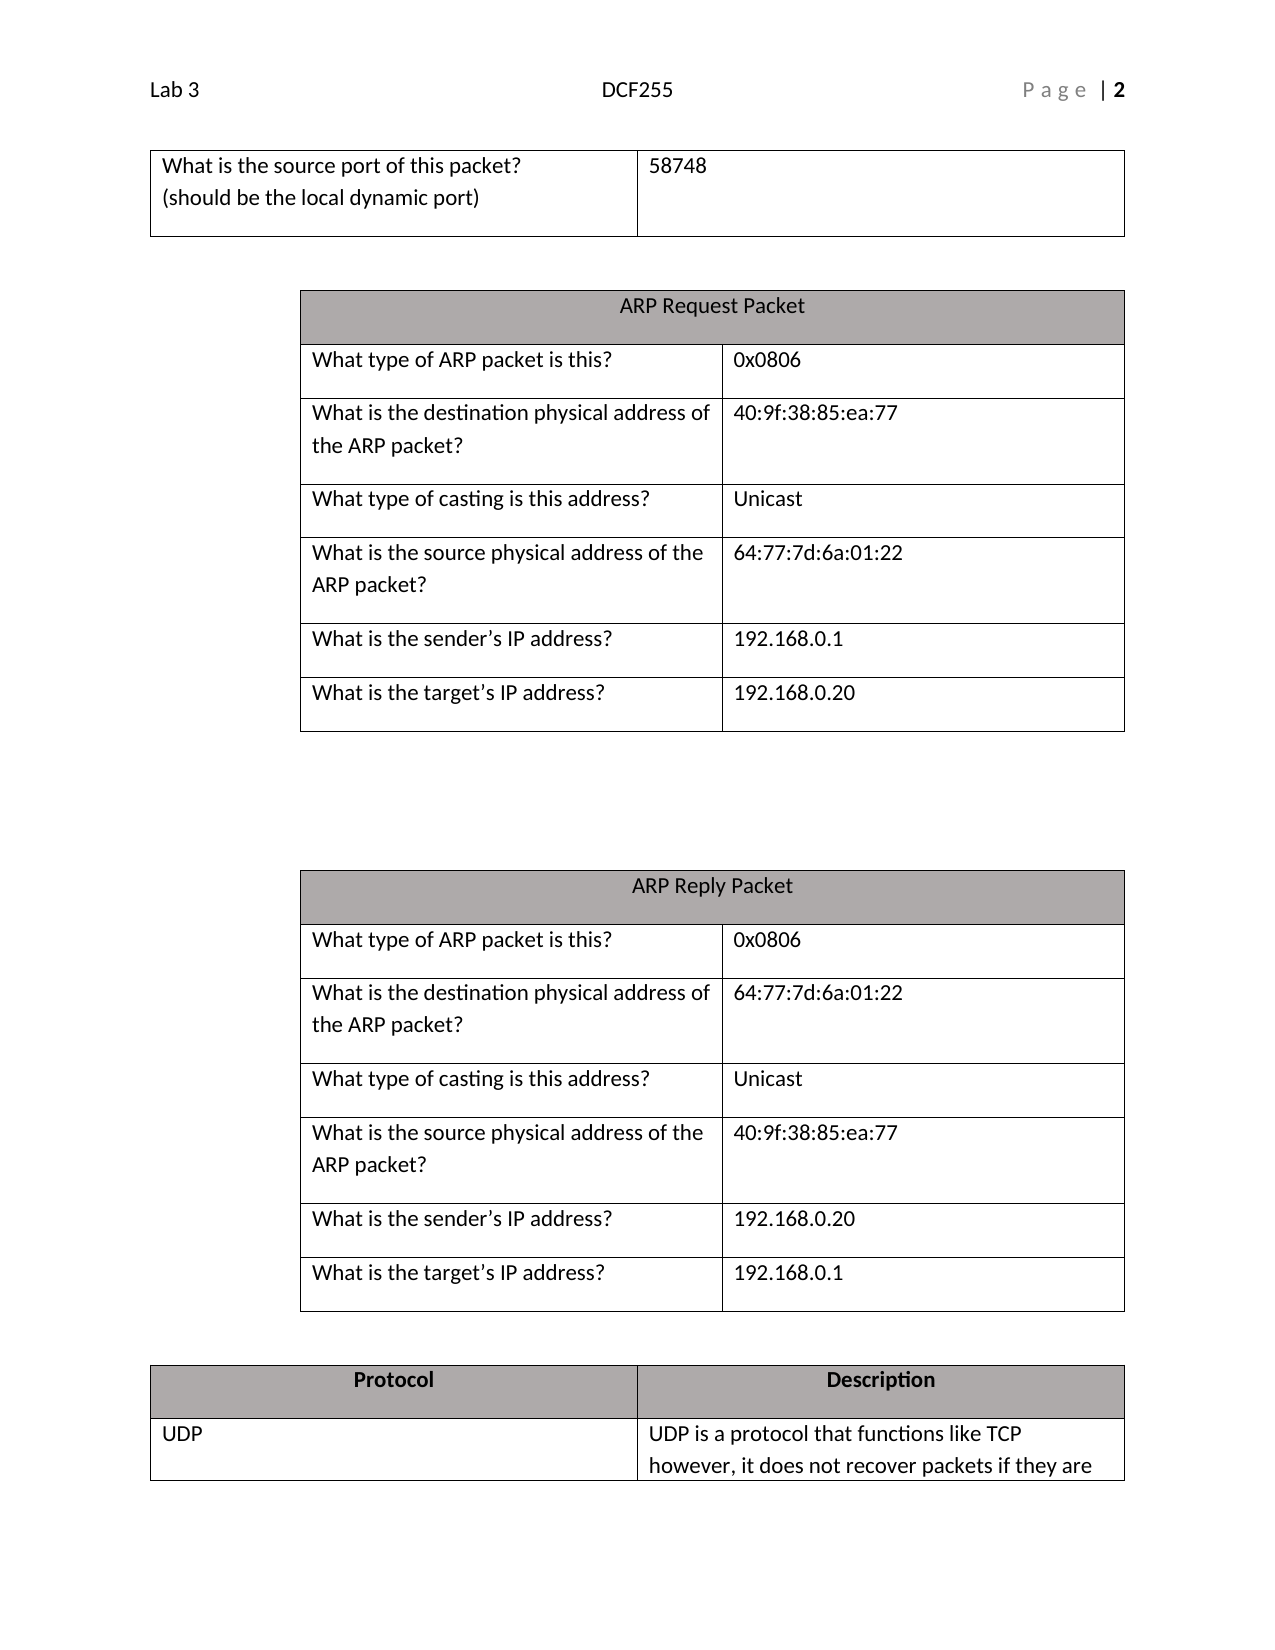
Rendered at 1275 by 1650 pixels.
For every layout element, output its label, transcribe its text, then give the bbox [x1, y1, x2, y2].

table_cell Unicast [723, 485, 1124, 537]
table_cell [638, 1419, 1124, 1479]
table_cell UDP [151, 1419, 637, 1479]
table_cell 58748 [638, 151, 1124, 236]
table_header ARP Request Packet [301, 291, 1124, 344]
table_cell What is the sender’s IP address? [301, 624, 722, 677]
table_cell What type of casting is this address? [301, 485, 722, 537]
table_cell 192.168.0.1 [723, 624, 1124, 677]
table_cell What is the source port of this packet? (should be the local dynamic port) [151, 151, 637, 236]
table_cell What type of ARP packet is this? [301, 345, 722, 397]
table_cell What is the target’s IP address? [301, 678, 722, 731]
table_cell What is the target’s IP address? [301, 1258, 722, 1311]
table_cell What is the sender’s IP address? [301, 1204, 722, 1257]
table_cell 40:9f:38:85:ea:77 [723, 1118, 1124, 1203]
table_cell 192.168.0.20 [723, 678, 1124, 731]
table_cell 192.168.0.1 [723, 1258, 1124, 1311]
table_cell What type of casting is this address? [301, 1064, 722, 1117]
table_cell What type of ARP packet is this? [301, 925, 722, 977]
table_header ARP Reply Packet [301, 871, 1124, 924]
table_cell 192.168.0.20 [723, 1204, 1124, 1257]
table_cell Unicast [723, 1064, 1124, 1117]
table_cell 0x0806 [723, 925, 1124, 977]
table_cell 64:77:7d:6a:01:22 [723, 538, 1124, 623]
table_cell What is the source physical address of the ARP packet? [301, 538, 722, 623]
table_cell What is the source physical address of the ARP packet? [301, 1118, 722, 1203]
table_cell 40:9f:38:85:ea:77 [723, 399, 1124, 483]
table_header Protocol [151, 1366, 637, 1418]
table_cell 0x0806 [723, 345, 1124, 397]
table_cell 64:77:7d:6a:01:22 [723, 979, 1124, 1063]
table_cell What is the destination physical address of the ARP packet? [301, 399, 722, 483]
table_header Description [638, 1366, 1124, 1418]
table_cell What is the destination physical address of the ARP packet? [301, 979, 722, 1063]
